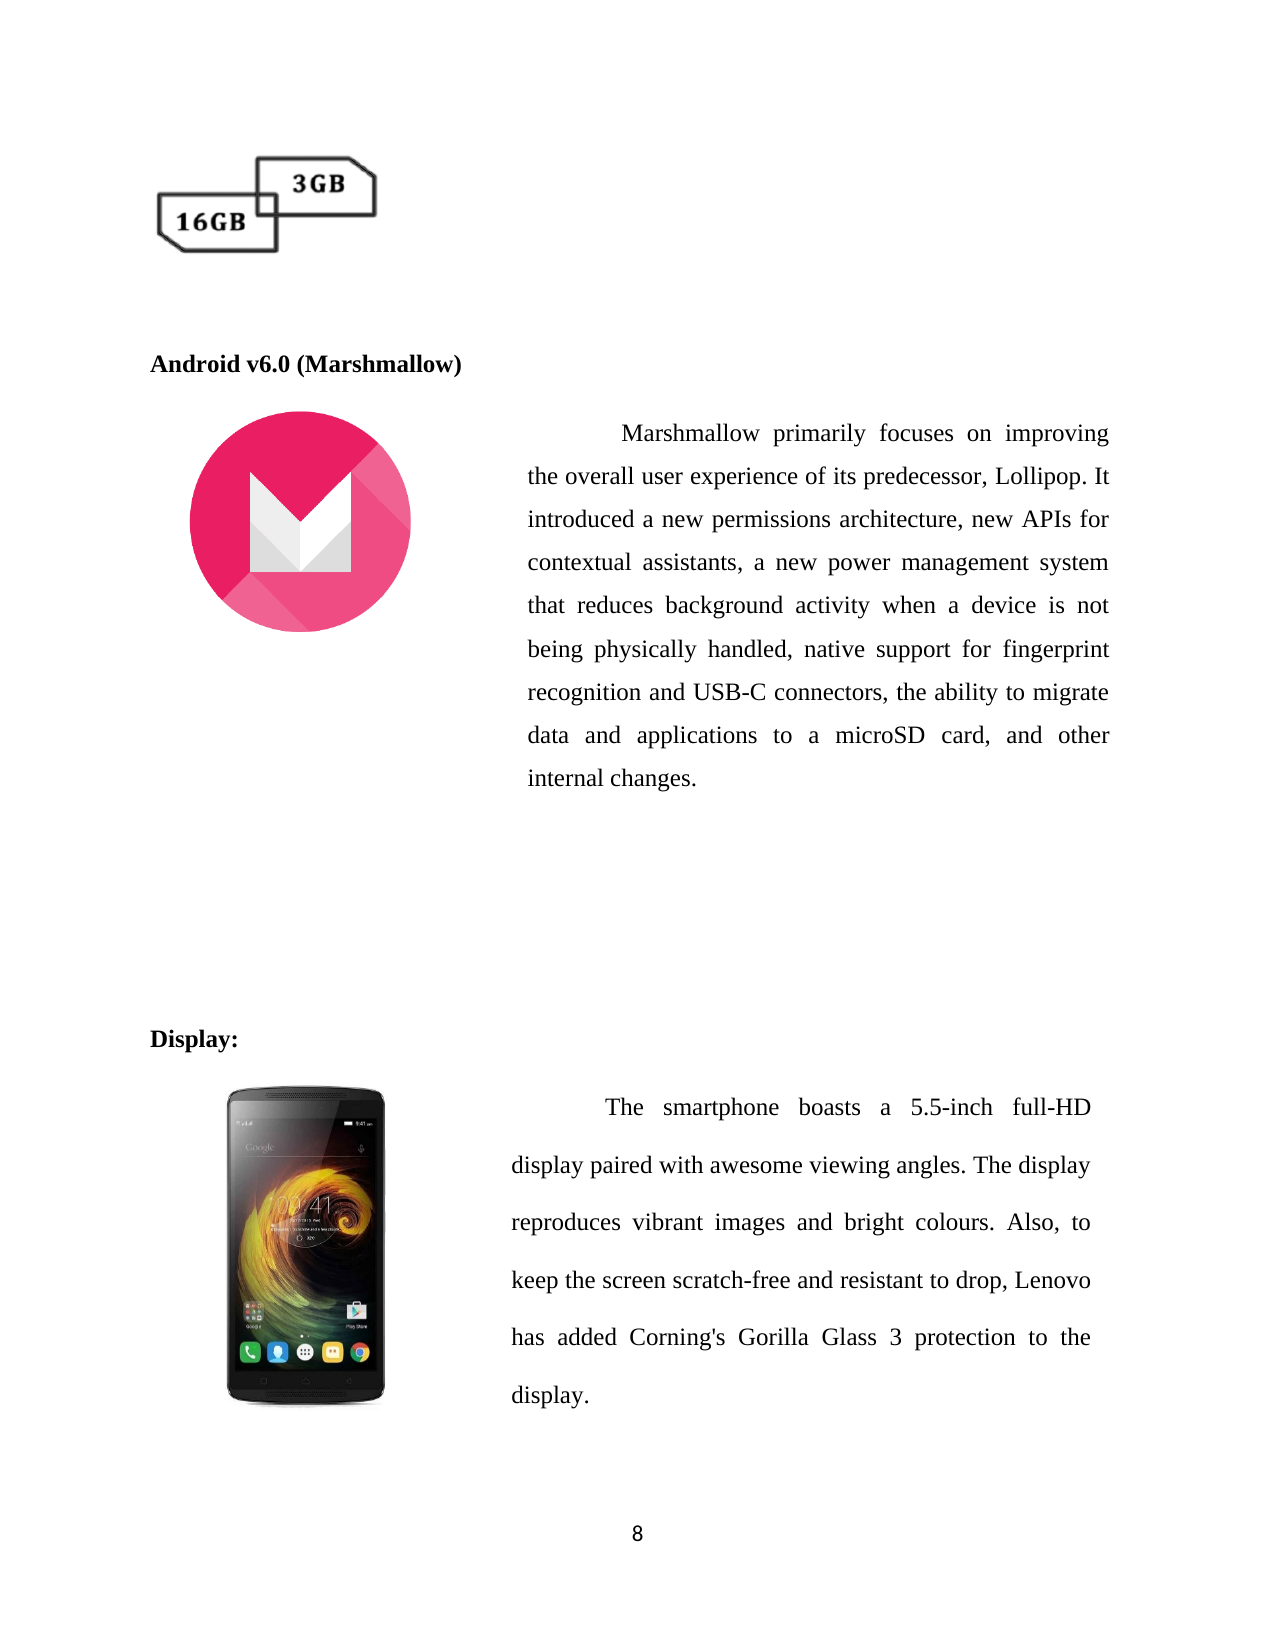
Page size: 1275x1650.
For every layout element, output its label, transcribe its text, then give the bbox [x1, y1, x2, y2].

picture [225, 1083, 386, 1411]
text Display: [150, 1024, 1125, 1052]
text Android v6.0 (Marshmallow) [150, 349, 1125, 378]
picture [150, 150, 381, 260]
picture [187, 409, 414, 635]
